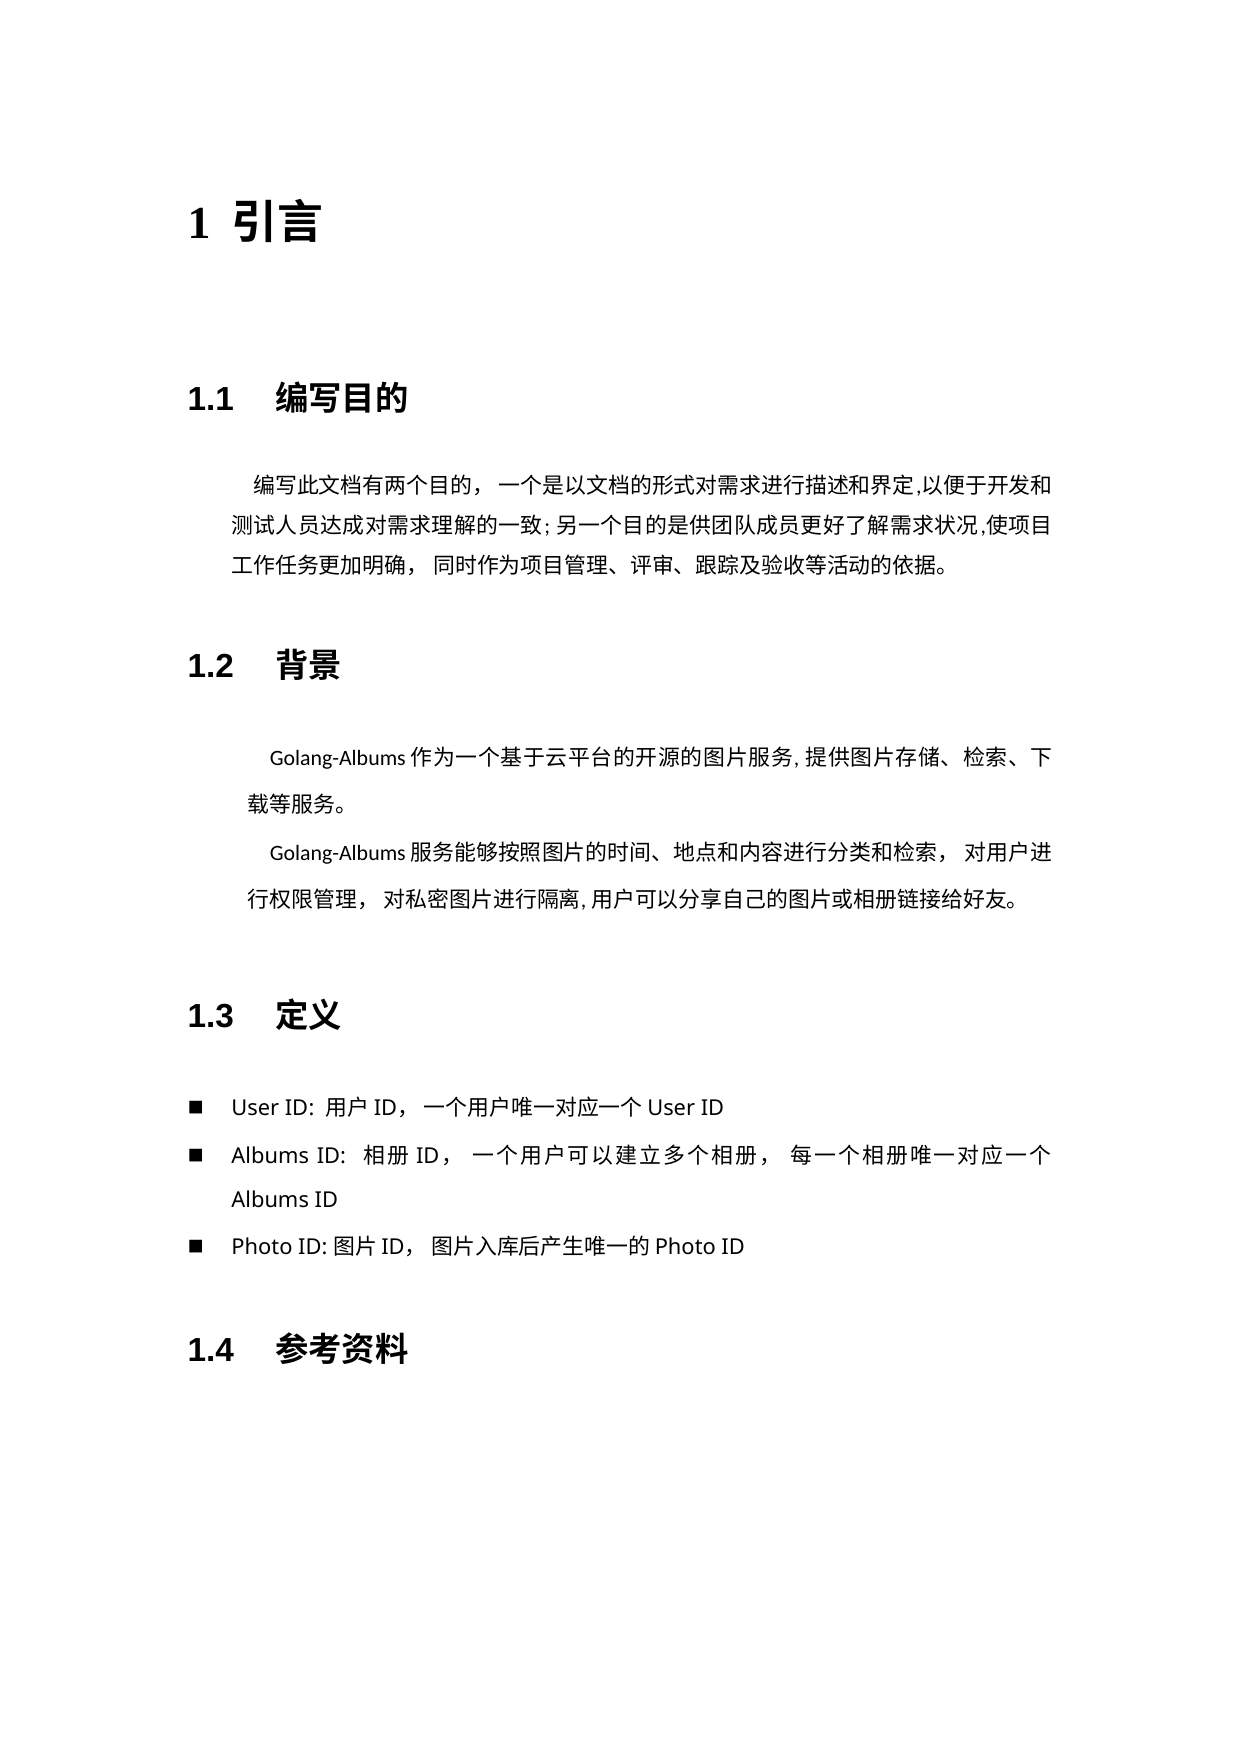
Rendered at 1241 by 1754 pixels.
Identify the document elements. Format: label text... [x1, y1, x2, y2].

subtitle 编写目的 [187, 379, 1053, 417]
list Albums ID: 相册ID， 一个用户可以建立多个相册， 每一个相册唯一对应一个Albums ID [187, 1138, 1053, 1214]
subtitle 定义 [187, 997, 1053, 1035]
subtitle 背景 [187, 646, 1053, 684]
list Photo ID: 图片ID， 图片入库后产生唯一的Photo ID [187, 1229, 1053, 1261]
text Golang-Albums作为一个基于云平台的开源的图片服务, 提供图片存储、检索、下载等服务。 [248, 739, 1053, 819]
text 编写此文档有两个目的， 一个是以文档的形式对需求进行描述和界定,以便于开发和测试人员达成对需求理解的一致; 另一个目的是供团队成员更好了解需求状况,使项目工作任务更加明确， 同时作为项目管理、评审、跟踪及验收等活动的依据。 [231, 472, 1053, 579]
list User ID: 用户ID， 一个用户唯一对应一个User ID [187, 1090, 1053, 1122]
subtitle 引言 [187, 185, 1053, 252]
subtitle 参考资料 [187, 1330, 1053, 1369]
text Golang-Albums服务能够按照图片的时间、地点和内容进行分类和检索， 对用户进行权限管理， 对私密图片进行隔离, 用户可以分享自己的图片或相册链接给好友。 [248, 834, 1053, 914]
